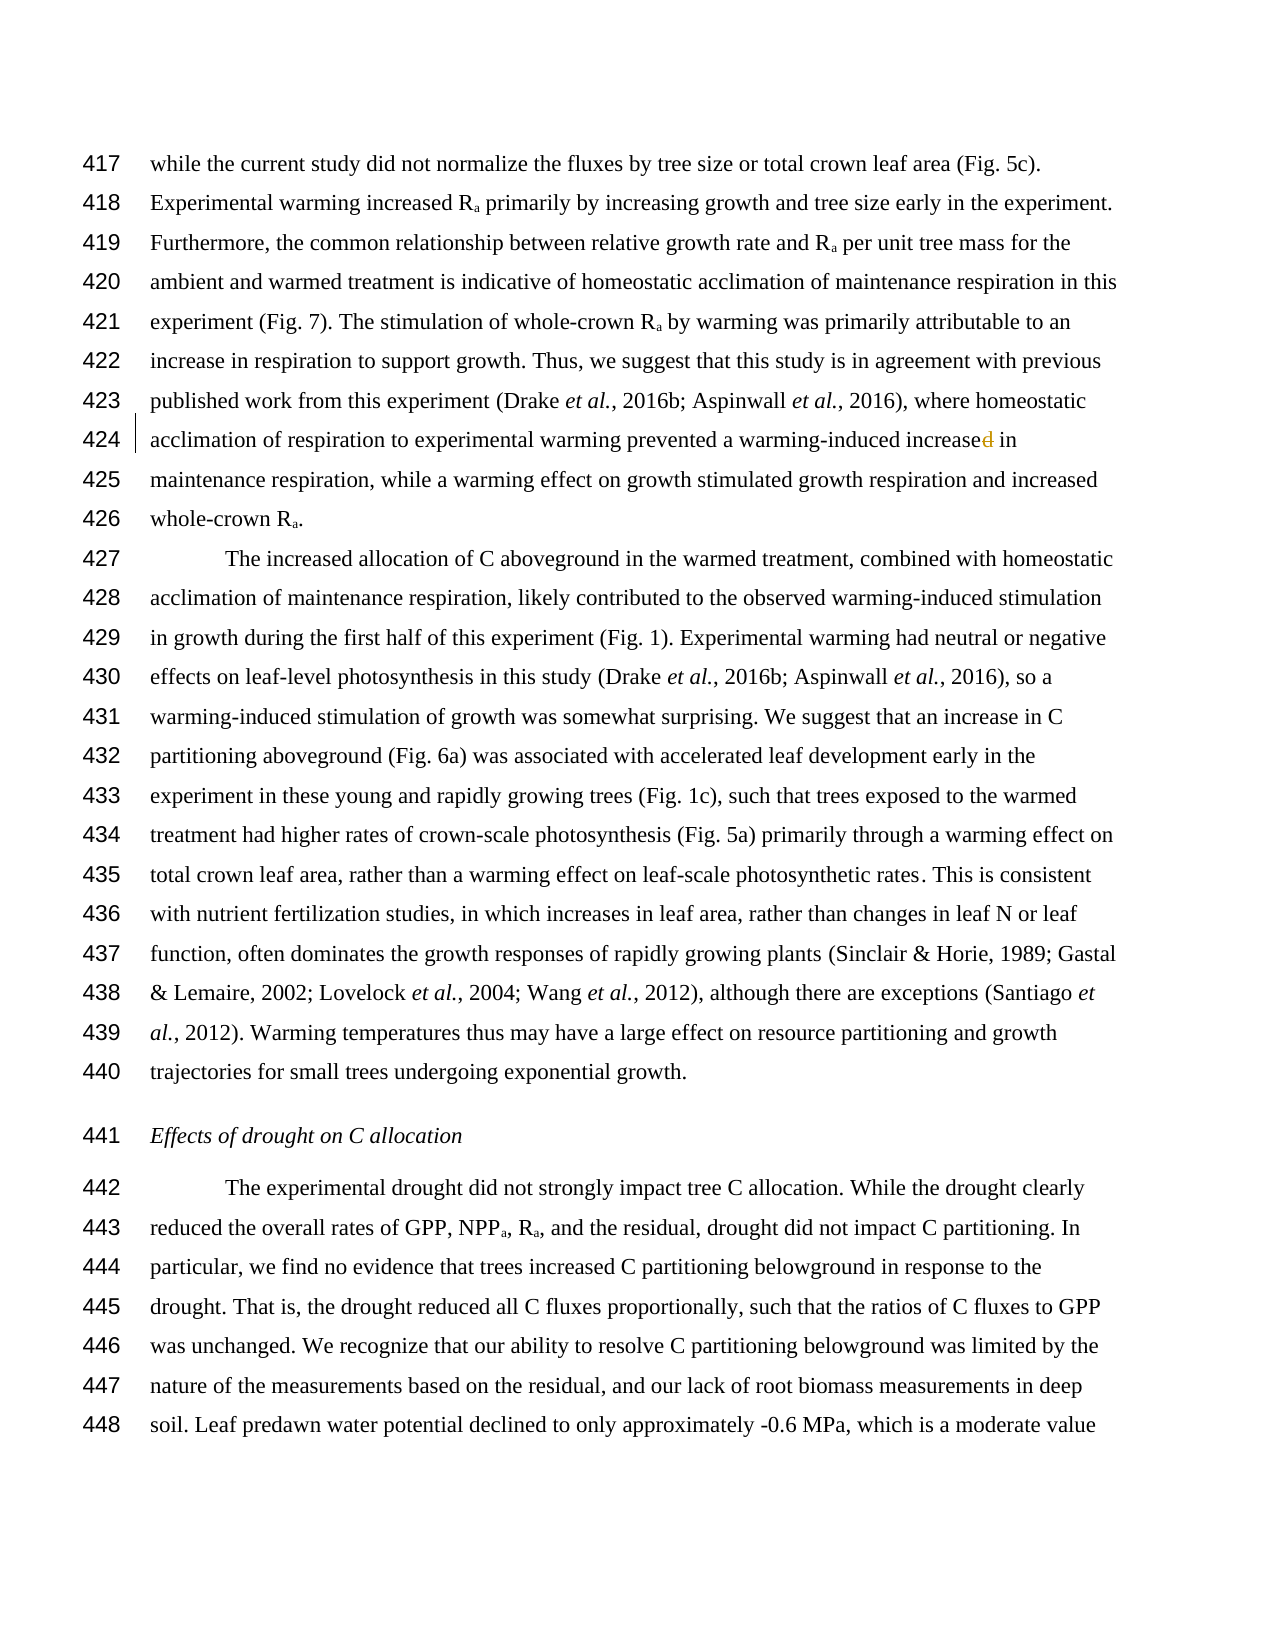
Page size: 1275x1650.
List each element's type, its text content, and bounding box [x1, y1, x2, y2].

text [150, 150, 1125, 532]
text Effects of drought on C allocation [150, 1122, 1125, 1149]
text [150, 1174, 1125, 1438]
text The increased allocation of C aboveground in the warmed treatment, combined with homeostatic acclimation of maintenance respiration, likely contributed to the observed warming-induced stimulation in growth during the first half of this experiment (Fig. 1). Experimental warming had neutral or negative effects on leaf-level photosynthesis in this study (Drake et al., 2016b; Aspinwall et al., 2016), so a warming-induced stimulation of growth was somewhat surprising. We suggest that an increase in C partitioning aboveground (Fig. 6a) was associated with accelerated leaf development early in the experiment in these young and rapidly growing trees (Fig. 1c), such that trees exposed to the warmed treatment had higher rates of crown-scale photosynthesis (Fig. 5a) primarily through a warming effect on total crown leaf area, rather than a warming effect on leaf-scale photosynthetic rates. This is consistent with nutrient fertilization studies, in which increases in leaf area, rather than changes in leaf N or leaf function, often dominates the growth responses of rapidly growing plants (Sinclair & Horie, 1989; Gastal & Lemaire, 2002; Lovelock et al., 2004; Wang et al., 2012), although there are exceptions (Santiago et al., 2012). Warming temperatures thus may have a large effect on resource partitioning and growth trajectories for small trees undergoing exponential growth. [150, 545, 1125, 1084]
